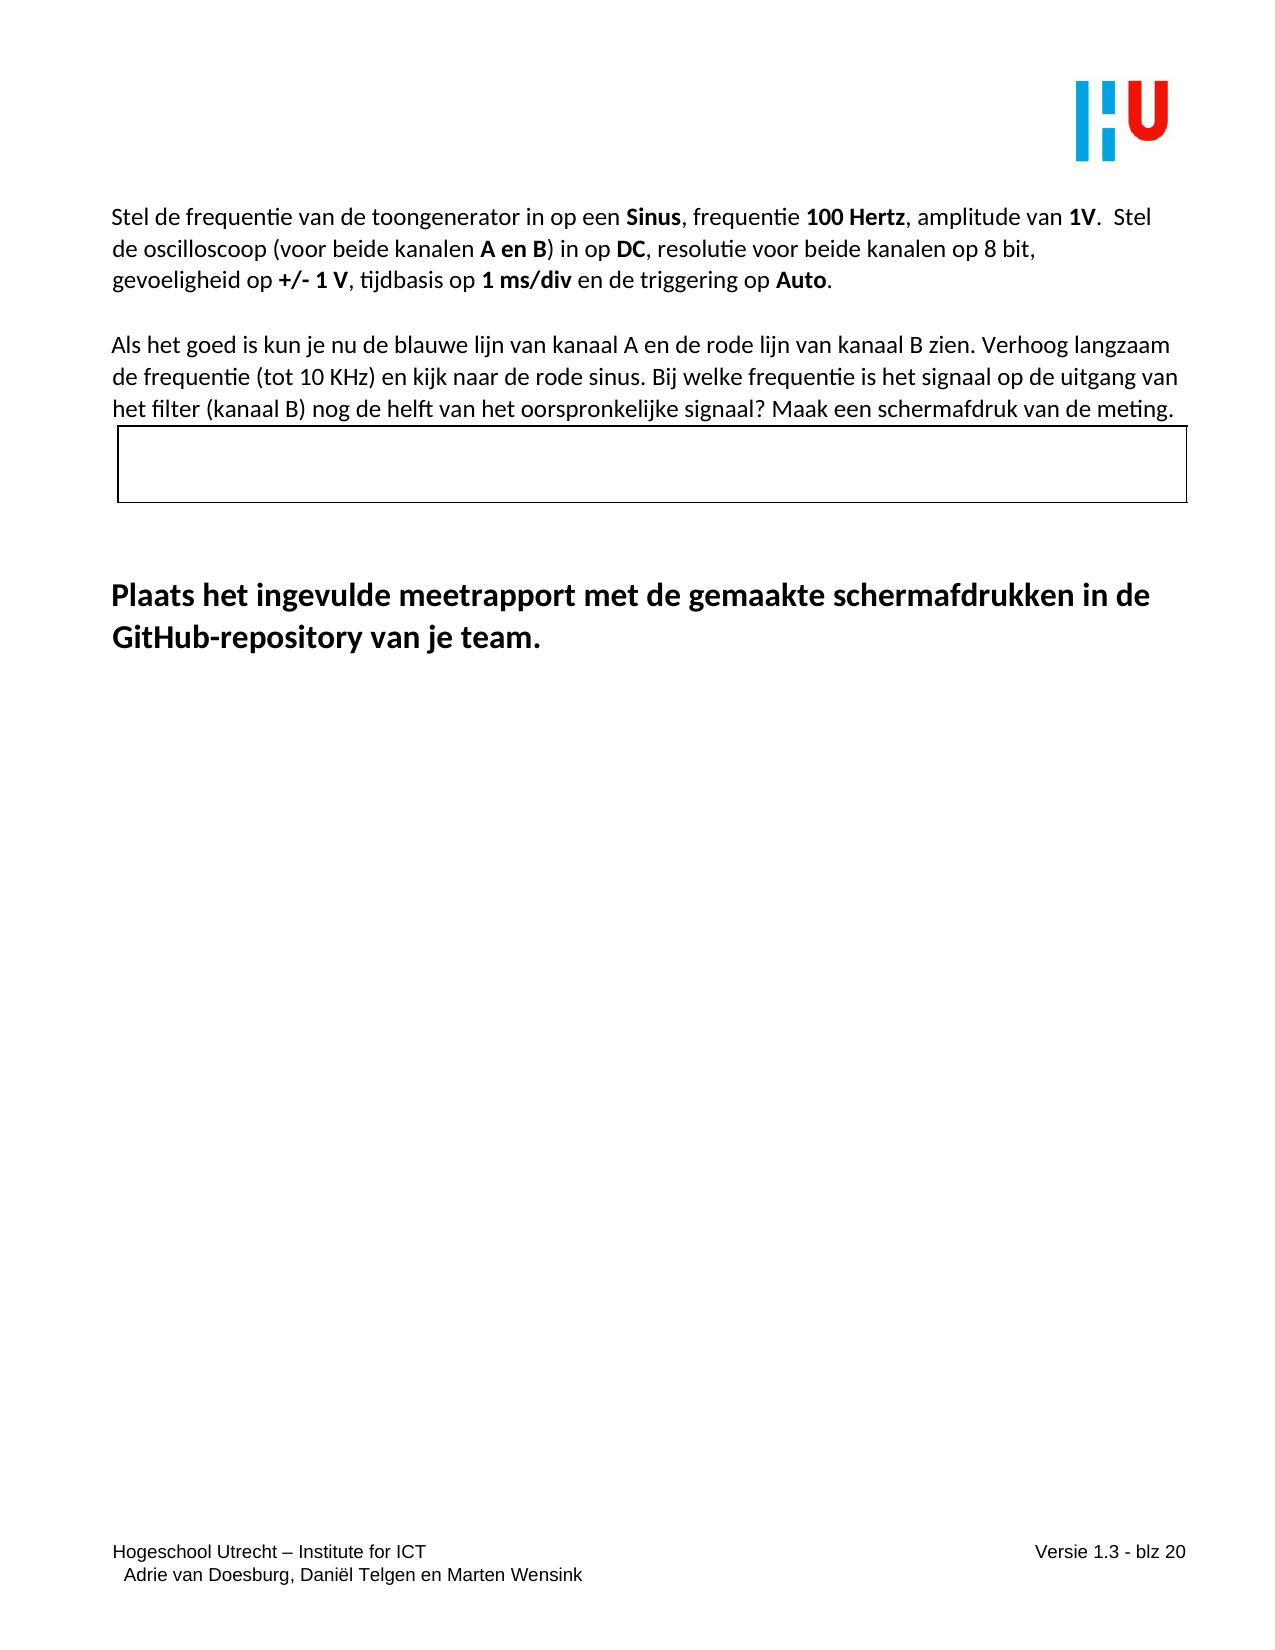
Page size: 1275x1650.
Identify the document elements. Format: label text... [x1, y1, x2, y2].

table_header [119, 427, 1186, 501]
text Als het goed is kun je nu de blauwe lijn van kanaal A en de rode lijn van kanaal B zien. Verhoog langzaam de frequentie (tot 10 KHz) en kijk naar de rode sinus. Bij welke frequentie is het signaal op de uitgang van het filter (kanaal B) nog de helft van het oorspronkelijke signaal? Maak een schermafdruk van de meting. [111, 330, 1191, 423]
text Stel de frequentie van de toongenerator in op een Sinus, frequentie 100 Hertz, amplitude van 1V. Stel de oscilloscoop (voor beide kanalen A en B) in op DC, resolutie voor beide kanalen op 8 bit, gevoeligheid op +/- 1 V, tijdbasis op 1 ms/div en de triggering op Auto. [111, 201, 1154, 295]
picture [1049, 75, 1192, 166]
text Plaats het ingevulde meetrapport met de gemaakte schermafdrukken in de GitHub-repository van je team. [111, 574, 1191, 657]
